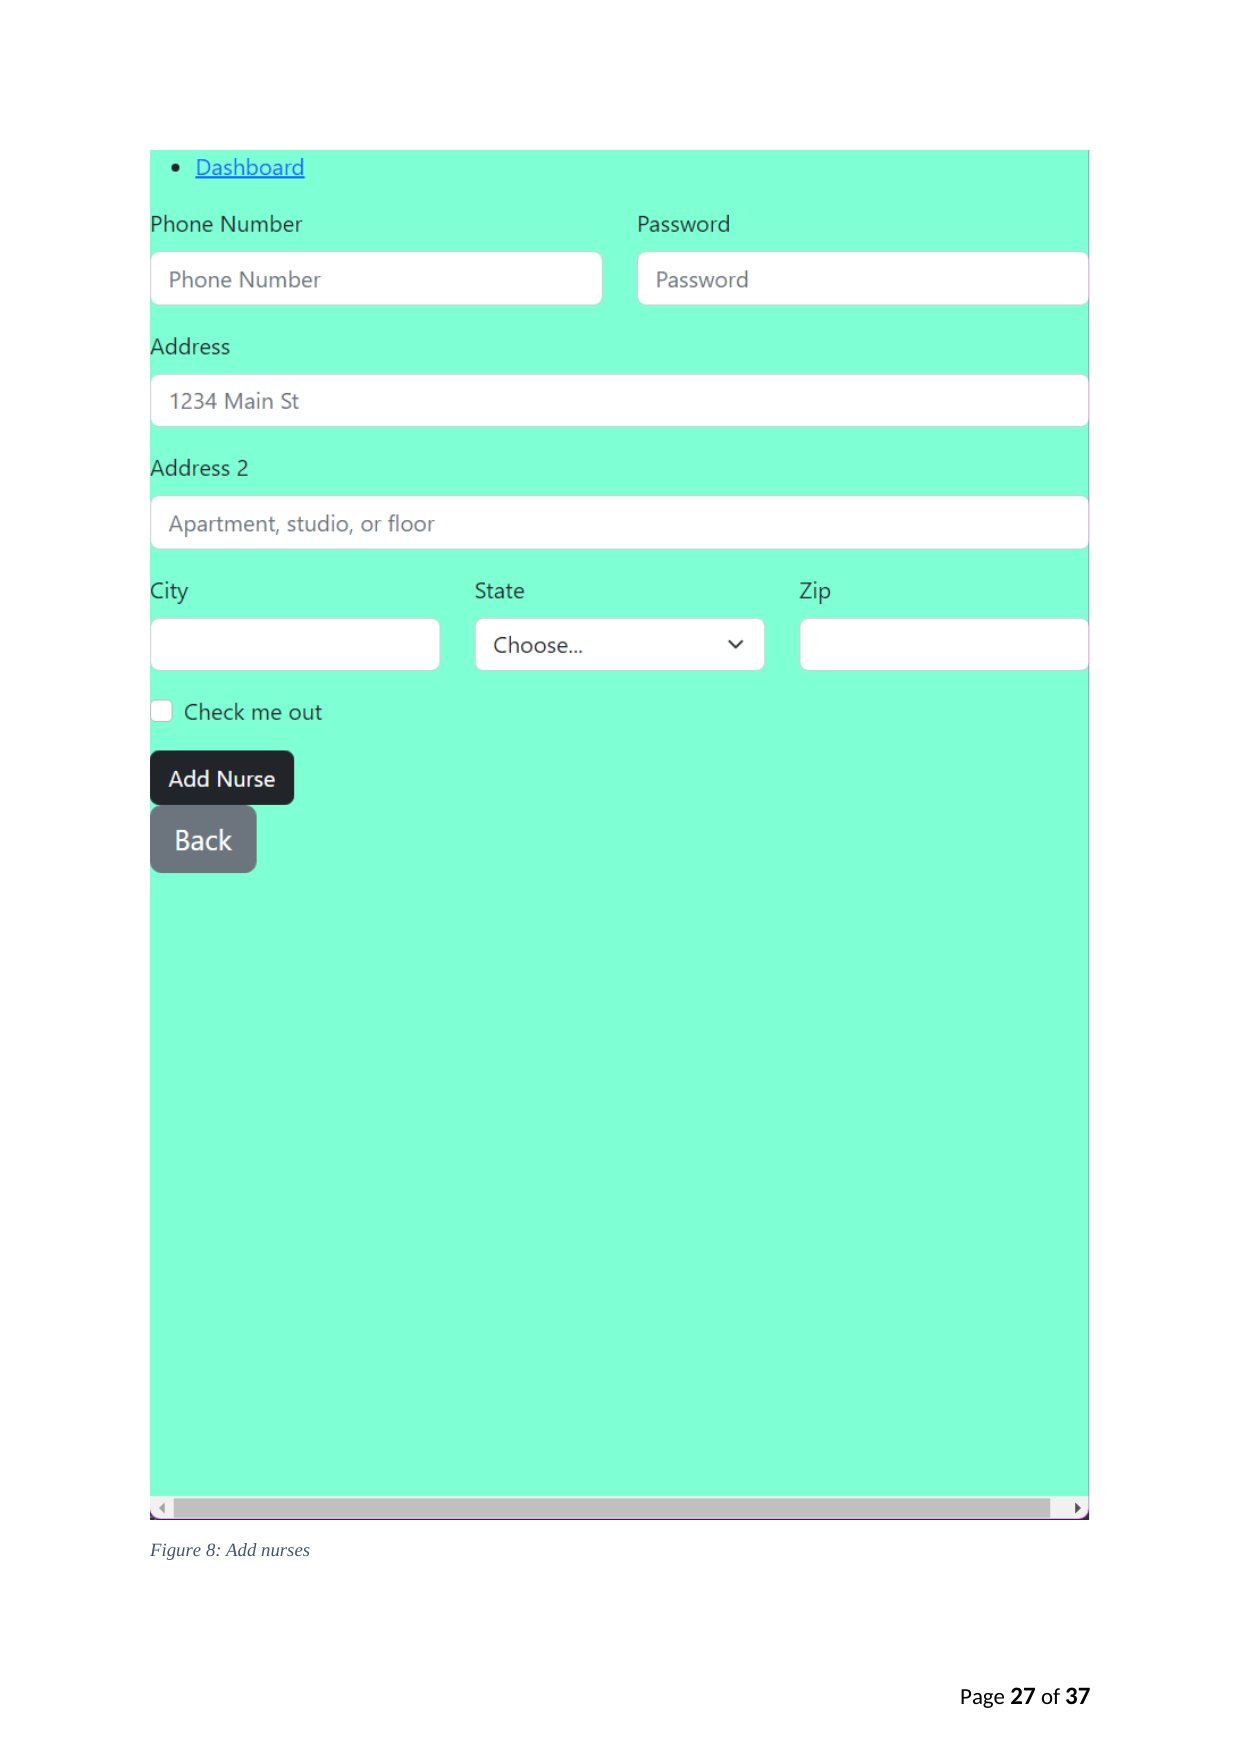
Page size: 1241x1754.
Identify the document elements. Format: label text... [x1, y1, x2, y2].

text Figure 8: Add nurses [150, 1539, 1090, 1560]
picture [150, 150, 1090, 1520]
